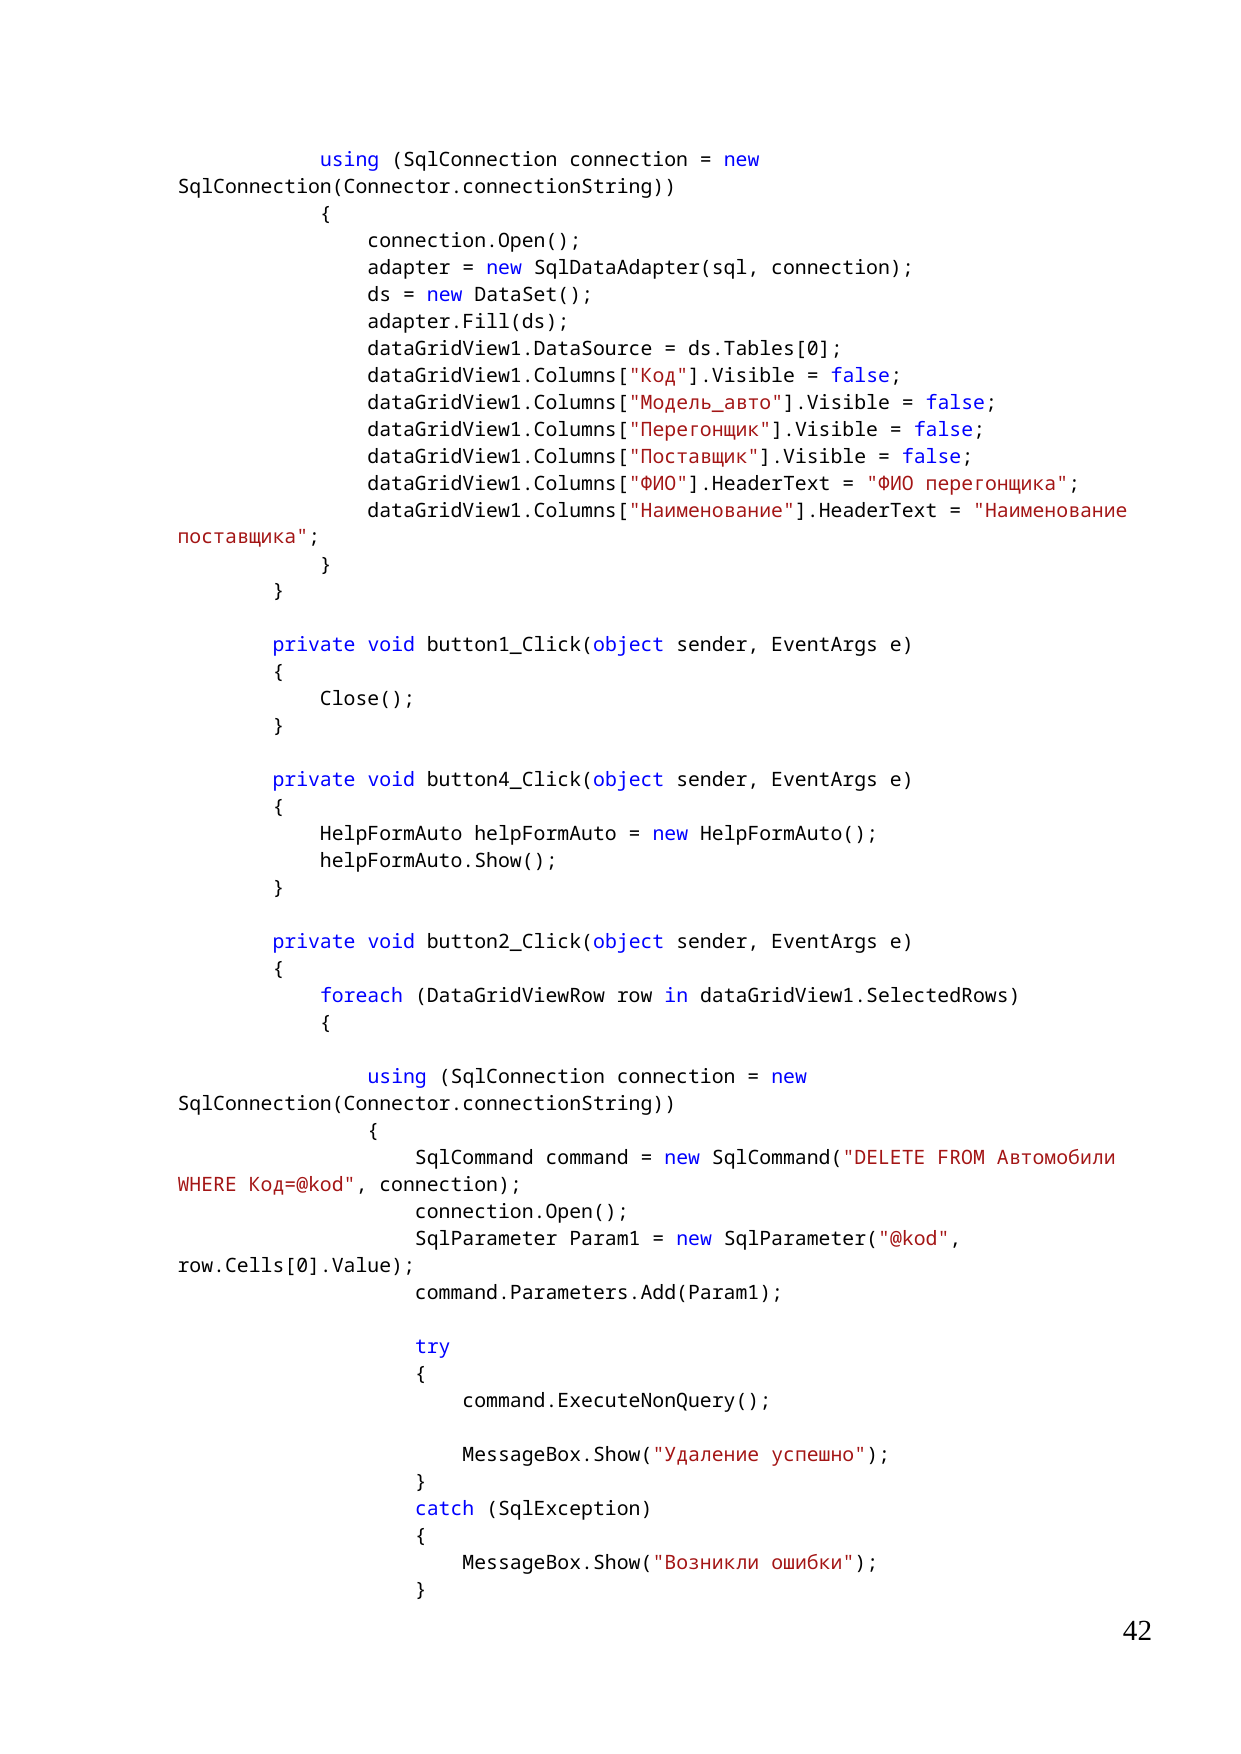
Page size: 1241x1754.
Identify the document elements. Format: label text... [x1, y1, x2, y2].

text adapter.Fill(ds); [177, 307, 1152, 334]
text using (SqlConnection connection = new SqlConnection(Connector.connectionString)) [177, 1062, 1152, 1116]
text try [177, 1332, 1152, 1359]
text command.ExecuteNonQuery(); [177, 1386, 1152, 1413]
text connection.Open(); [177, 1197, 1152, 1224]
text dataGridView1.DataSource = ds.Tables[0]; [177, 334, 1152, 361]
text { [177, 1116, 1152, 1143]
text connection.Open(); [177, 226, 1152, 253]
text ds = new DataSet(); [177, 280, 1152, 307]
text private void button1_Click(object sender, EventArgs e) [177, 631, 1152, 658]
text } [177, 577, 1152, 604]
text MessageBox.Show("Удаление успешно"); [177, 1440, 1152, 1467]
text { [177, 793, 1152, 819]
text { [177, 199, 1152, 226]
text command.Parameters.Add(Param1); [177, 1278, 1152, 1305]
text { [177, 1521, 1152, 1548]
text catch (SqlException) [177, 1494, 1152, 1521]
text SqlCommand command = new SqlCommand("DELETE FROM Автомобили WHERE Код=@kod", connection); [177, 1143, 1152, 1197]
text adapter = new SqlDataAdapter(sql, connection); [177, 253, 1152, 280]
text HelpFormAuto helpFormAuto = new HelpFormAuto(); [177, 819, 1152, 847]
text foreach (DataGridViewRow row in dataGridView1.SelectedRows) [177, 981, 1152, 1008]
text } [177, 873, 1152, 901]
text helpFormAuto.Show(); [177, 847, 1152, 873]
text { [177, 1359, 1152, 1386]
text dataGridView1.Columns["Наименование"].HeaderText = "Наименование поставщика"; [177, 496, 1152, 550]
text } [177, 1467, 1152, 1494]
text dataGridView1.Columns["Код"].Visible = false; [177, 361, 1152, 388]
text using (SqlConnection connection = new SqlConnection(Connector.connectionString)) [177, 145, 1152, 199]
text dataGridView1.Columns["Модель_авто"].Visible = false; [177, 388, 1152, 415]
text SqlParameter Param1 = new SqlParameter("@kod", row.Cells[0].Value); [177, 1224, 1152, 1278]
text { [177, 954, 1152, 981]
text { [177, 658, 1152, 685]
text dataGridView1.Columns["Поставщик"].Visible = false; [177, 442, 1152, 469]
text private void button4_Click(object sender, EventArgs e) [177, 766, 1152, 793]
text } [177, 1575, 1152, 1602]
text } [177, 712, 1152, 739]
text } [177, 550, 1152, 577]
text dataGridView1.Columns["Перегонщик"].Visible = false; [177, 415, 1152, 442]
text Close(); [177, 685, 1152, 712]
text { [177, 1008, 1152, 1035]
text dataGridView1.Columns["ФИО"].HeaderText = "ФИО перегонщика"; [177, 469, 1152, 496]
text MessageBox.Show("Возникли ошибки"); [177, 1548, 1152, 1575]
text private void button2_Click(object sender, EventArgs e) [177, 927, 1152, 954]
